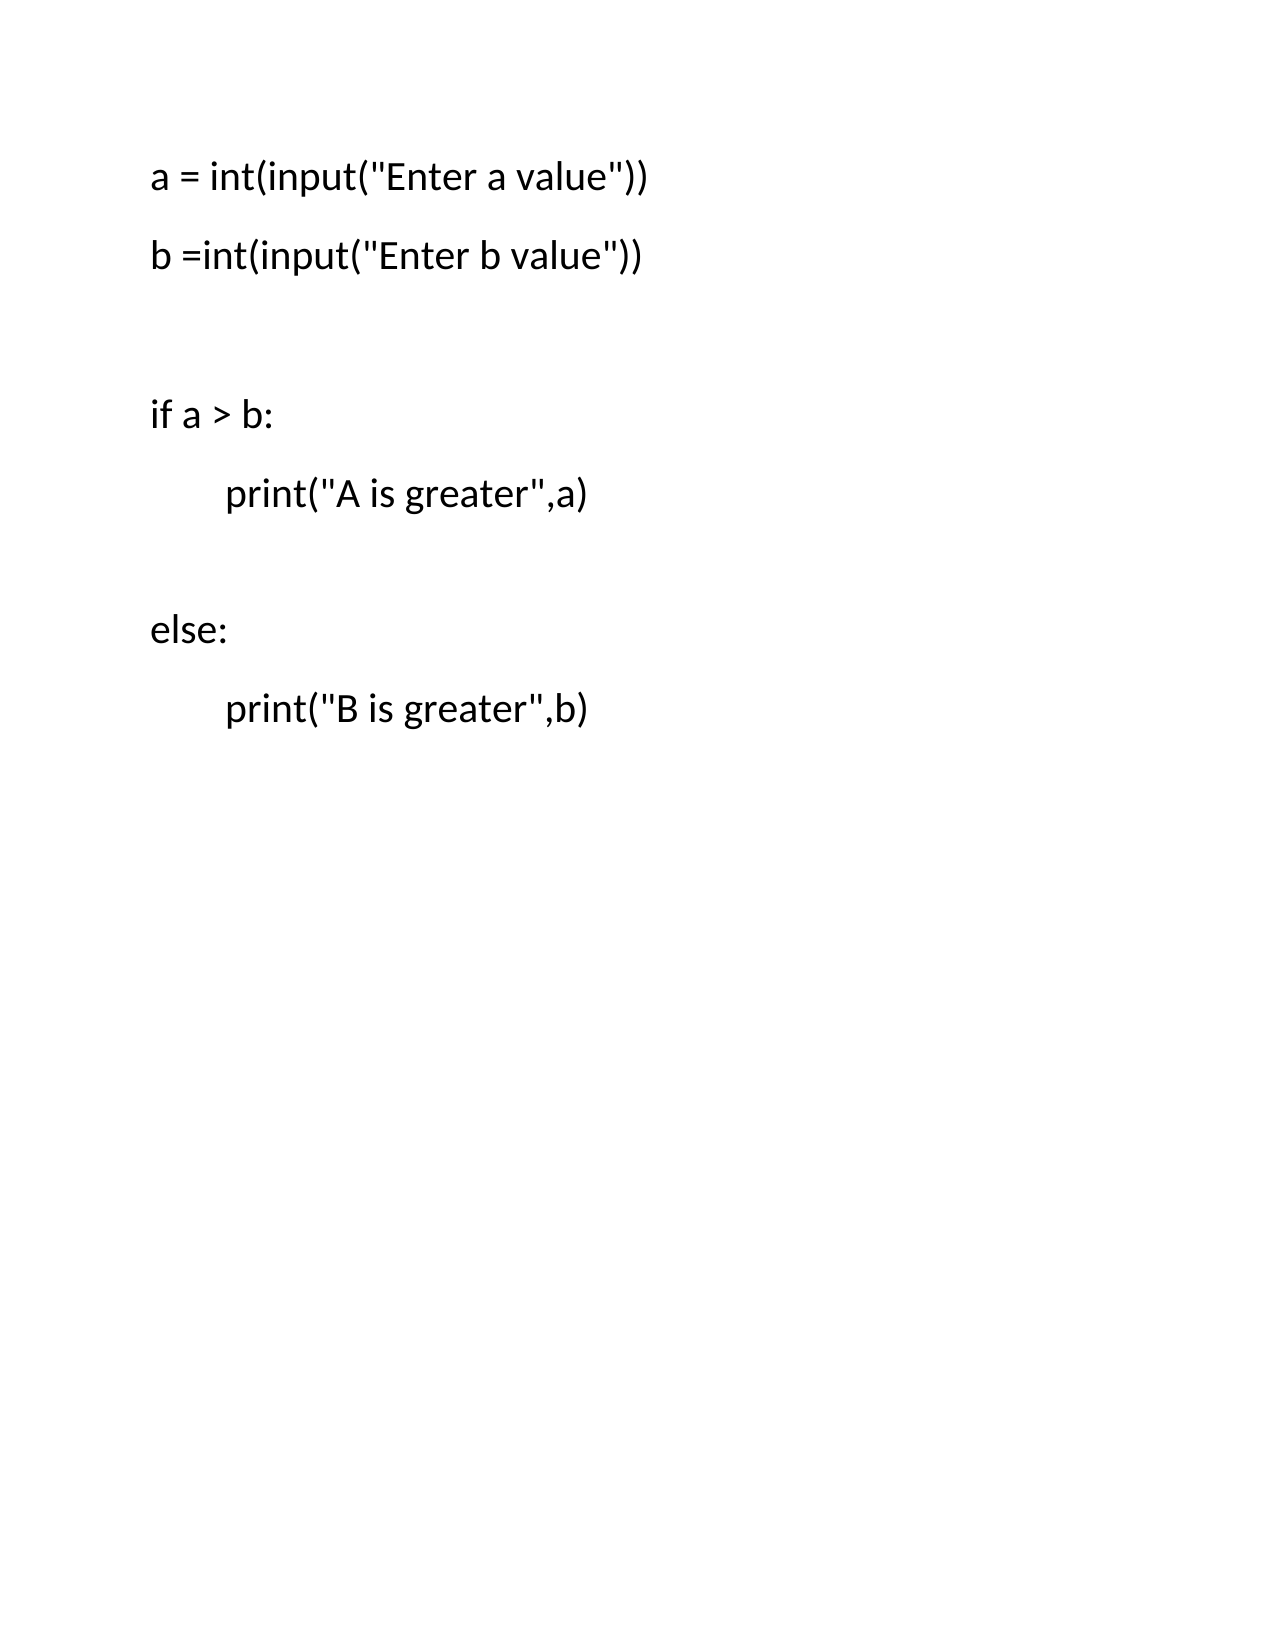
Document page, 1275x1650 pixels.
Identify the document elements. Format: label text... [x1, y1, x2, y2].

text print("A is greater",a) [150, 467, 1125, 518]
text print("B is greater",b) [150, 682, 1125, 733]
text a = int(input("Enter a value")) [150, 150, 1125, 201]
text else: [150, 603, 1125, 654]
text if a > b: [150, 388, 1125, 439]
text b =int(input("Enter b value")) [150, 229, 1125, 280]
